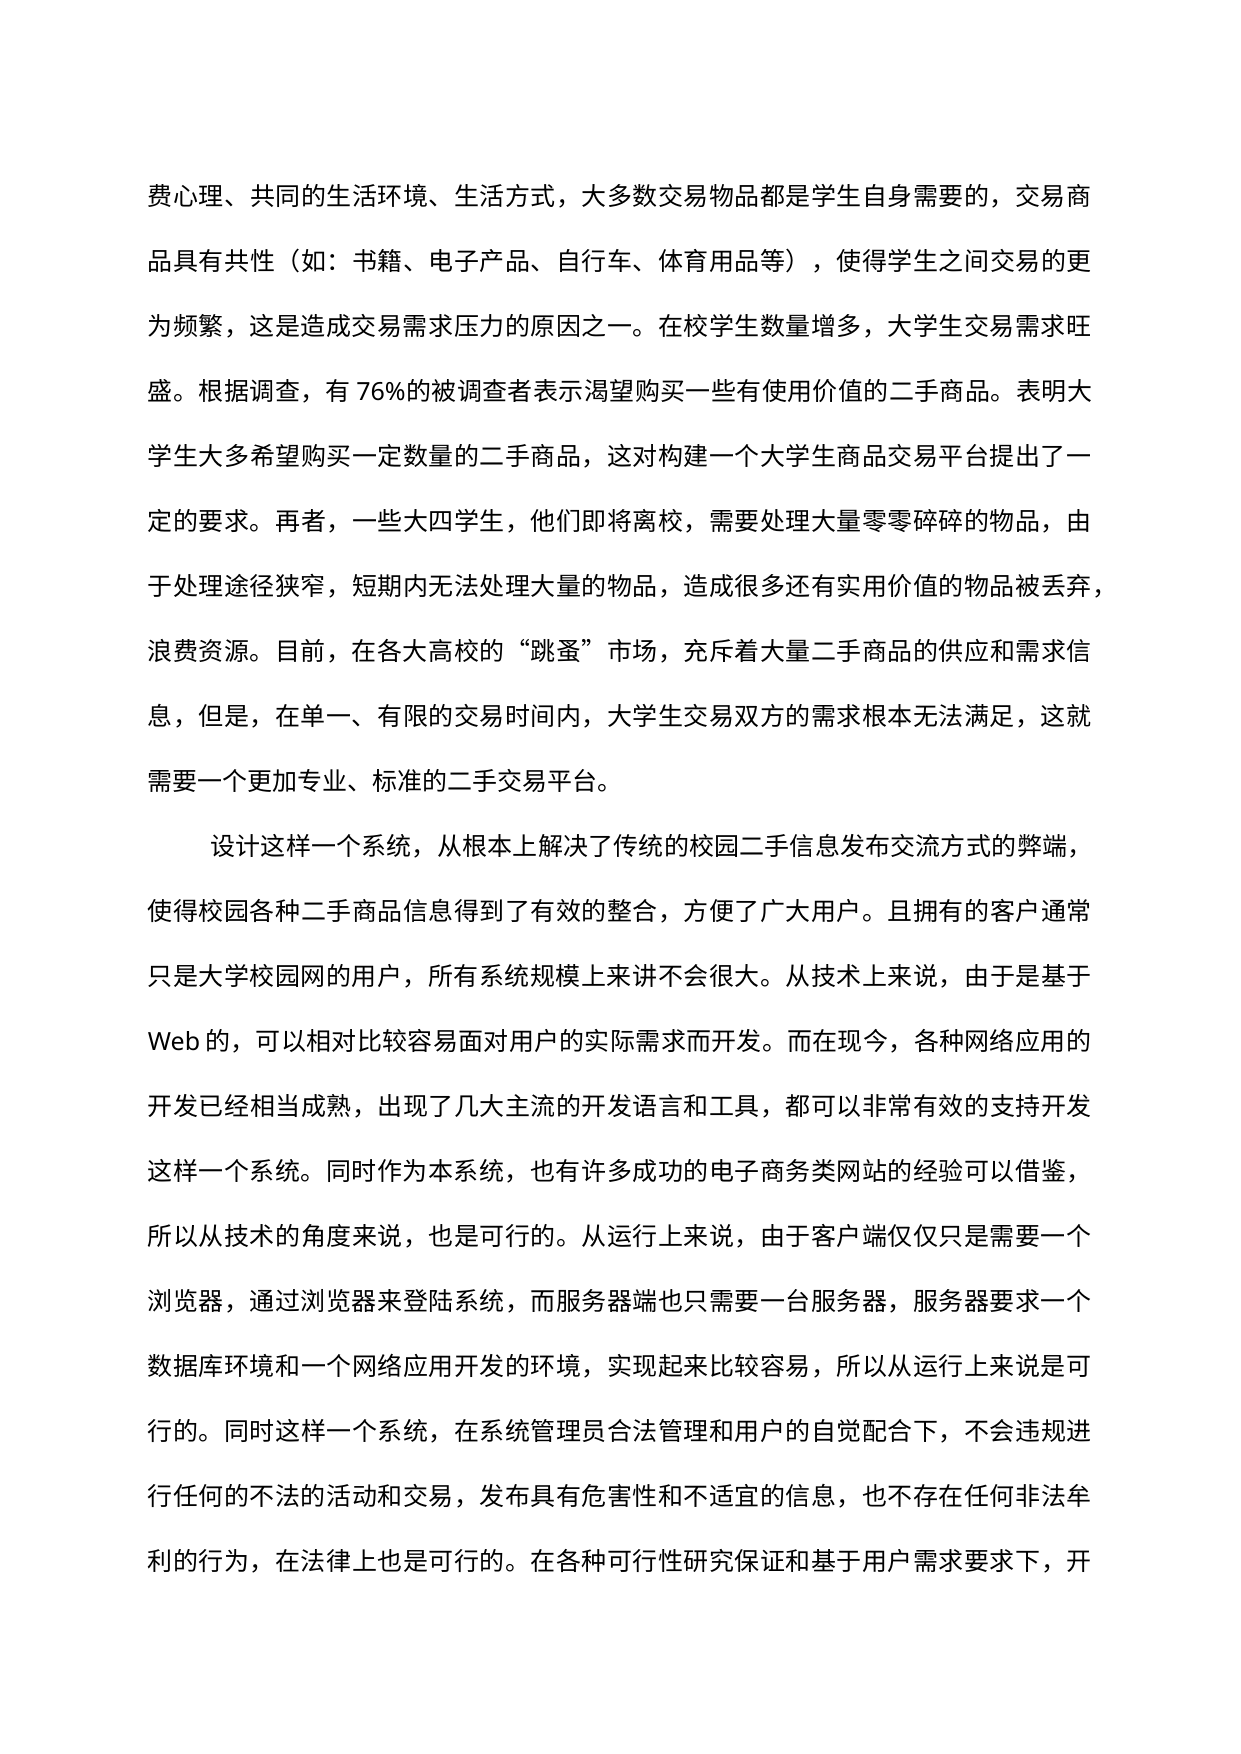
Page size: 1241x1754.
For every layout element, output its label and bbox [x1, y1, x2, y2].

text [148, 812, 1092, 1592]
text [148, 162, 1092, 812]
